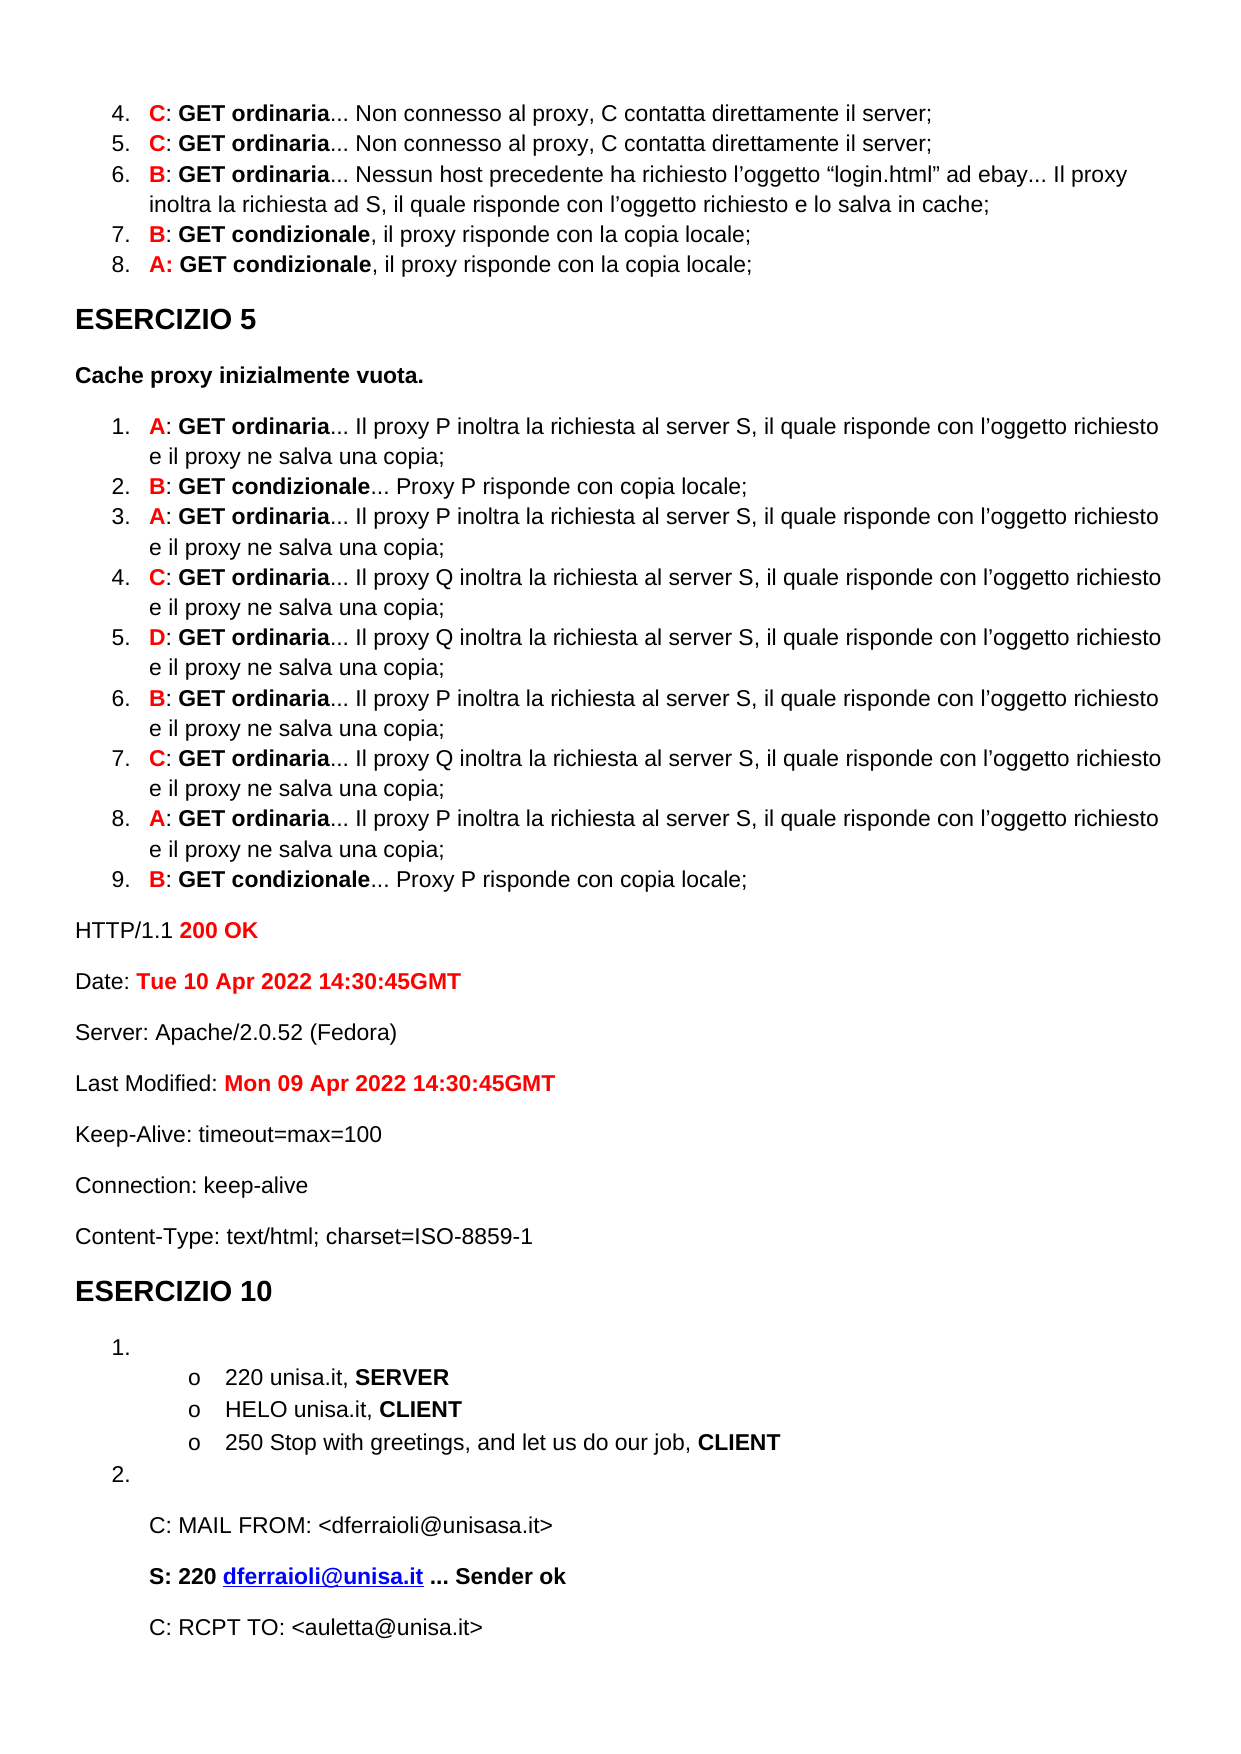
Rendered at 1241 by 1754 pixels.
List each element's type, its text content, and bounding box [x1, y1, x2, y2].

list A: GET ordinaria... Il proxy P inoltra la richiesta al server S, il quale risponde con l’oggetto richiesto e il proxy ne salva una copia; [111, 413, 1165, 469]
list C: GET ordinaria... Non connesso al proxy, C contatta direttamente il server; [111, 130, 1165, 157]
text ESERCIZIO 5 [75, 302, 1165, 336]
text Keep-Alive: timeout=max=100 [75, 1121, 1165, 1147]
list HELO unisa.it, CLIENT [187, 1396, 1165, 1424]
text C: MAIL FROM: <dferraioli@unisasa.it> [149, 1512, 1165, 1539]
list A: GET ordinaria... Il proxy P inoltra la richiesta al server S, il quale risponde con l’oggetto richiesto e il proxy ne salva una copia; [111, 805, 1165, 862]
list D: GET ordinaria... Il proxy Q inoltra la richiesta al server S, il quale risponde con l’oggetto richiesto e il proxy ne salva una copia; [111, 624, 1165, 681]
list A: GET ordinaria... Il proxy P inoltra la richiesta al server S, il quale risponde con l’oggetto richiesto e il proxy ne salva una copia; [111, 503, 1165, 560]
text Content-Type: text/html; charset=ISO-8859-1 [75, 1223, 1165, 1249]
text Date: Tue 10 Apr 2022 14:30:45GMT [75, 968, 1165, 994]
text ESERCIZIO 10 [75, 1274, 1165, 1308]
list 220 unisa.it, SERVER [187, 1364, 1165, 1392]
list B: GET condizionale... Proxy P risponde con copia locale; [111, 866, 1165, 892]
list C: GET ordinaria... Non connesso al proxy, C contatta direttamente il server; [111, 100, 1165, 127]
list B: GET ordinaria... Il proxy P inoltra la richiesta al server S, il quale risponde con l’oggetto richiesto e il proxy ne salva una copia; [111, 684, 1165, 741]
text C: RCPT TO: <auletta@unisa.it> [149, 1614, 1165, 1641]
list B: GET condizionale... Proxy P risponde con copia locale; [111, 473, 1165, 499]
text HTTP/1.1 200 OK [75, 917, 1165, 943]
list C: GET ordinaria... Il proxy Q inoltra la richiesta al server S, il quale risponde con l’oggetto richiesto e il proxy ne salva una copia; [111, 564, 1165, 620]
text Connection: keep-alive [75, 1172, 1165, 1198]
text S: 220 dferraioli@unisa.it ... Sender ok [149, 1563, 1165, 1590]
list A: GET condizionale, il proxy risponde con la copia locale; [111, 251, 1165, 278]
text Last Modified: Mon 09 Apr 2022 14:30:45GMT [75, 1070, 1165, 1096]
list B: GET condizionale, il proxy risponde con la copia locale; [111, 221, 1165, 247]
list B: GET ordinaria... Nessun host precedente ha richiesto l’oggetto “login.html” ad ebay... Il proxy inoltra la richiesta ad S, il quale risponde con l’oggetto richiesto e lo salva in cache; [111, 161, 1165, 217]
text Server: Apache/2.0.52 (Fedora) [75, 1019, 1165, 1045]
text Cache proxy inizialmente vuota. [75, 362, 1165, 388]
list C: GET ordinaria... Il proxy Q inoltra la richiesta al server S, il quale risponde con l’oggetto richiesto e il proxy ne salva una copia; [111, 745, 1165, 802]
list 250 Stop with greetings, and let us do our job, CLIENT [187, 1429, 1165, 1457]
